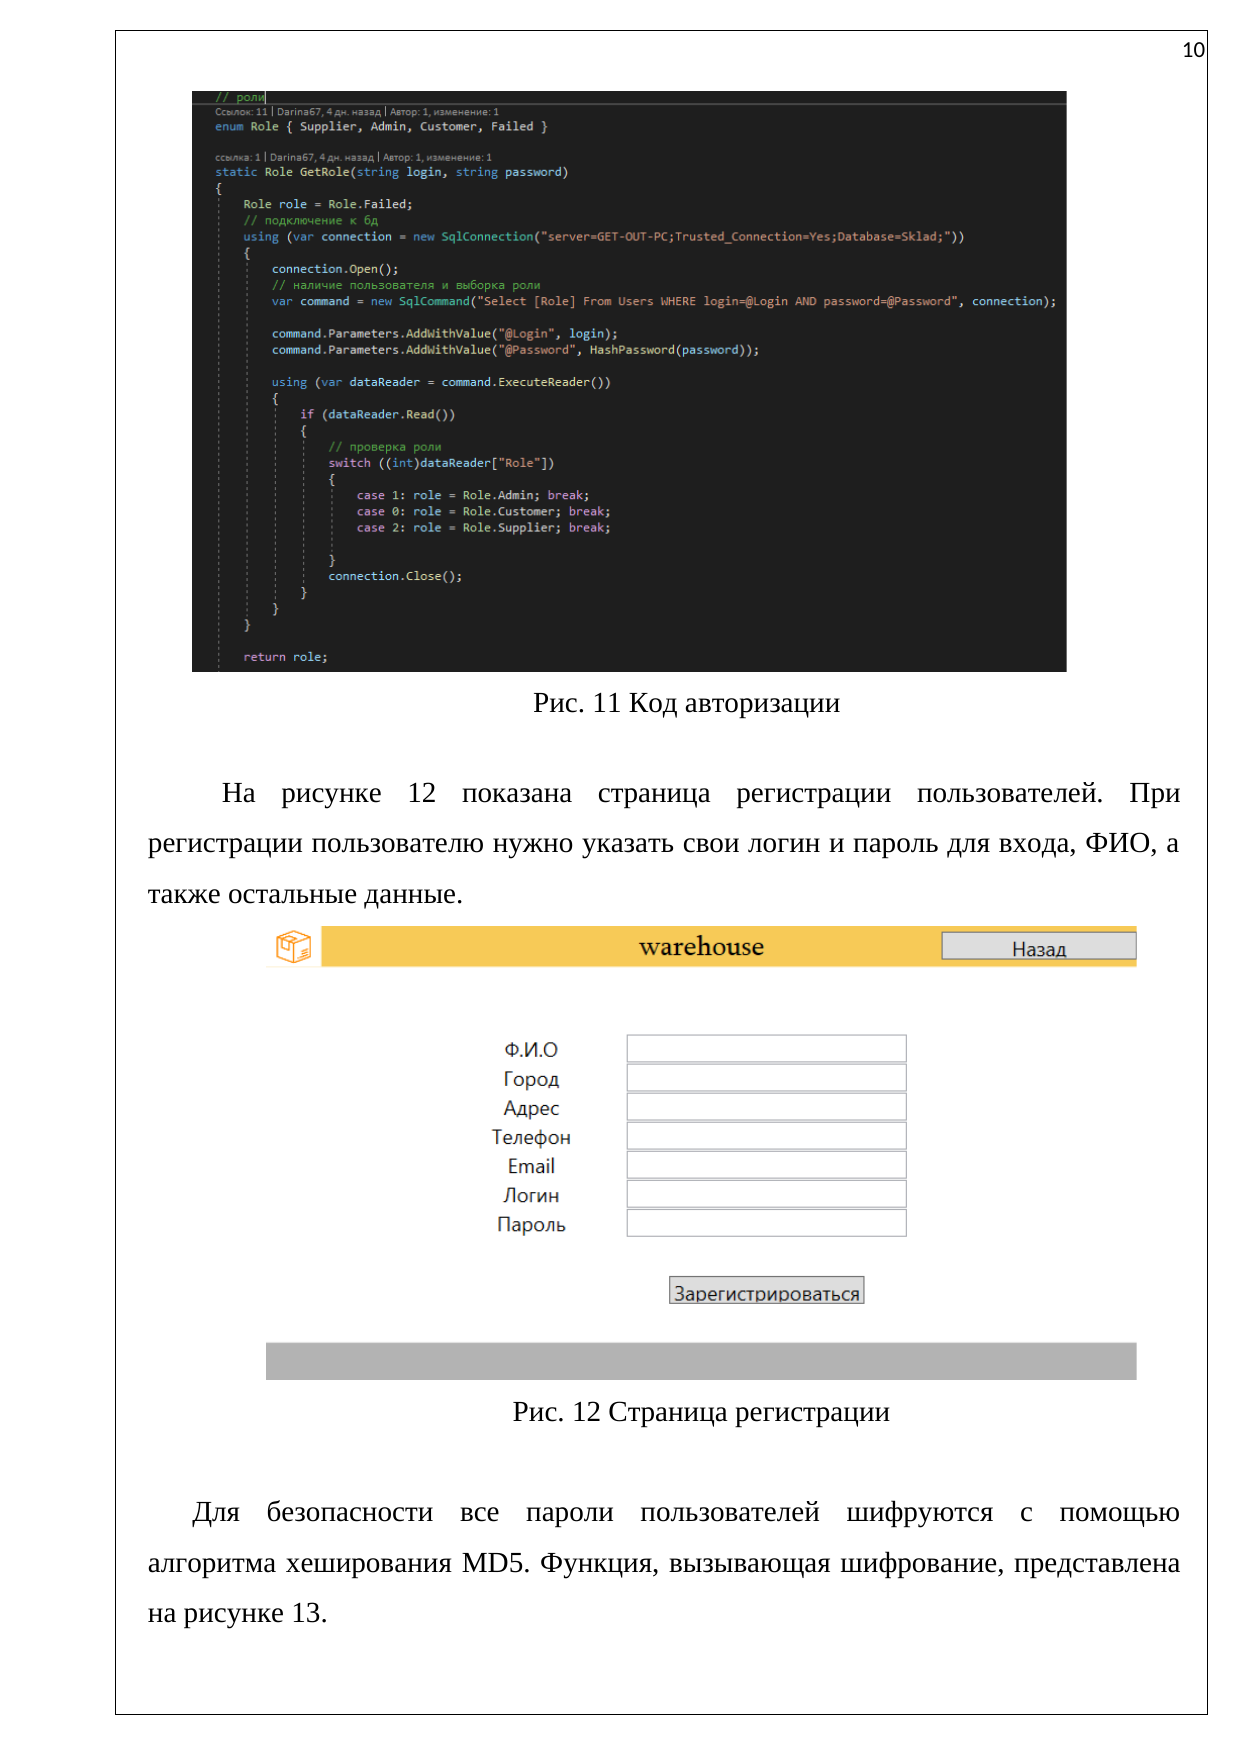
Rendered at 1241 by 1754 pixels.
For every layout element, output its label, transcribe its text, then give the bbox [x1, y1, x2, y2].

text Рис. 12 Страница регистрации [148, 1394, 1181, 1427]
text Для безопасности все пароли пользователей шифруются с помощью алгоритма хеширования MD5. Функция, вызывающая шифрование, представлена на рисунке 13. [148, 1494, 1181, 1628]
text Рис. 11 Код авторизации [148, 686, 1181, 761]
picture [266, 926, 1137, 1380]
picture [192, 91, 1067, 672]
text На рисунке 12 показана страница регистрации пользователей. При регистрации пользователю нужно указать свои логин и пароль для входа, ФИО, а также остальные данные. [148, 775, 1181, 909]
